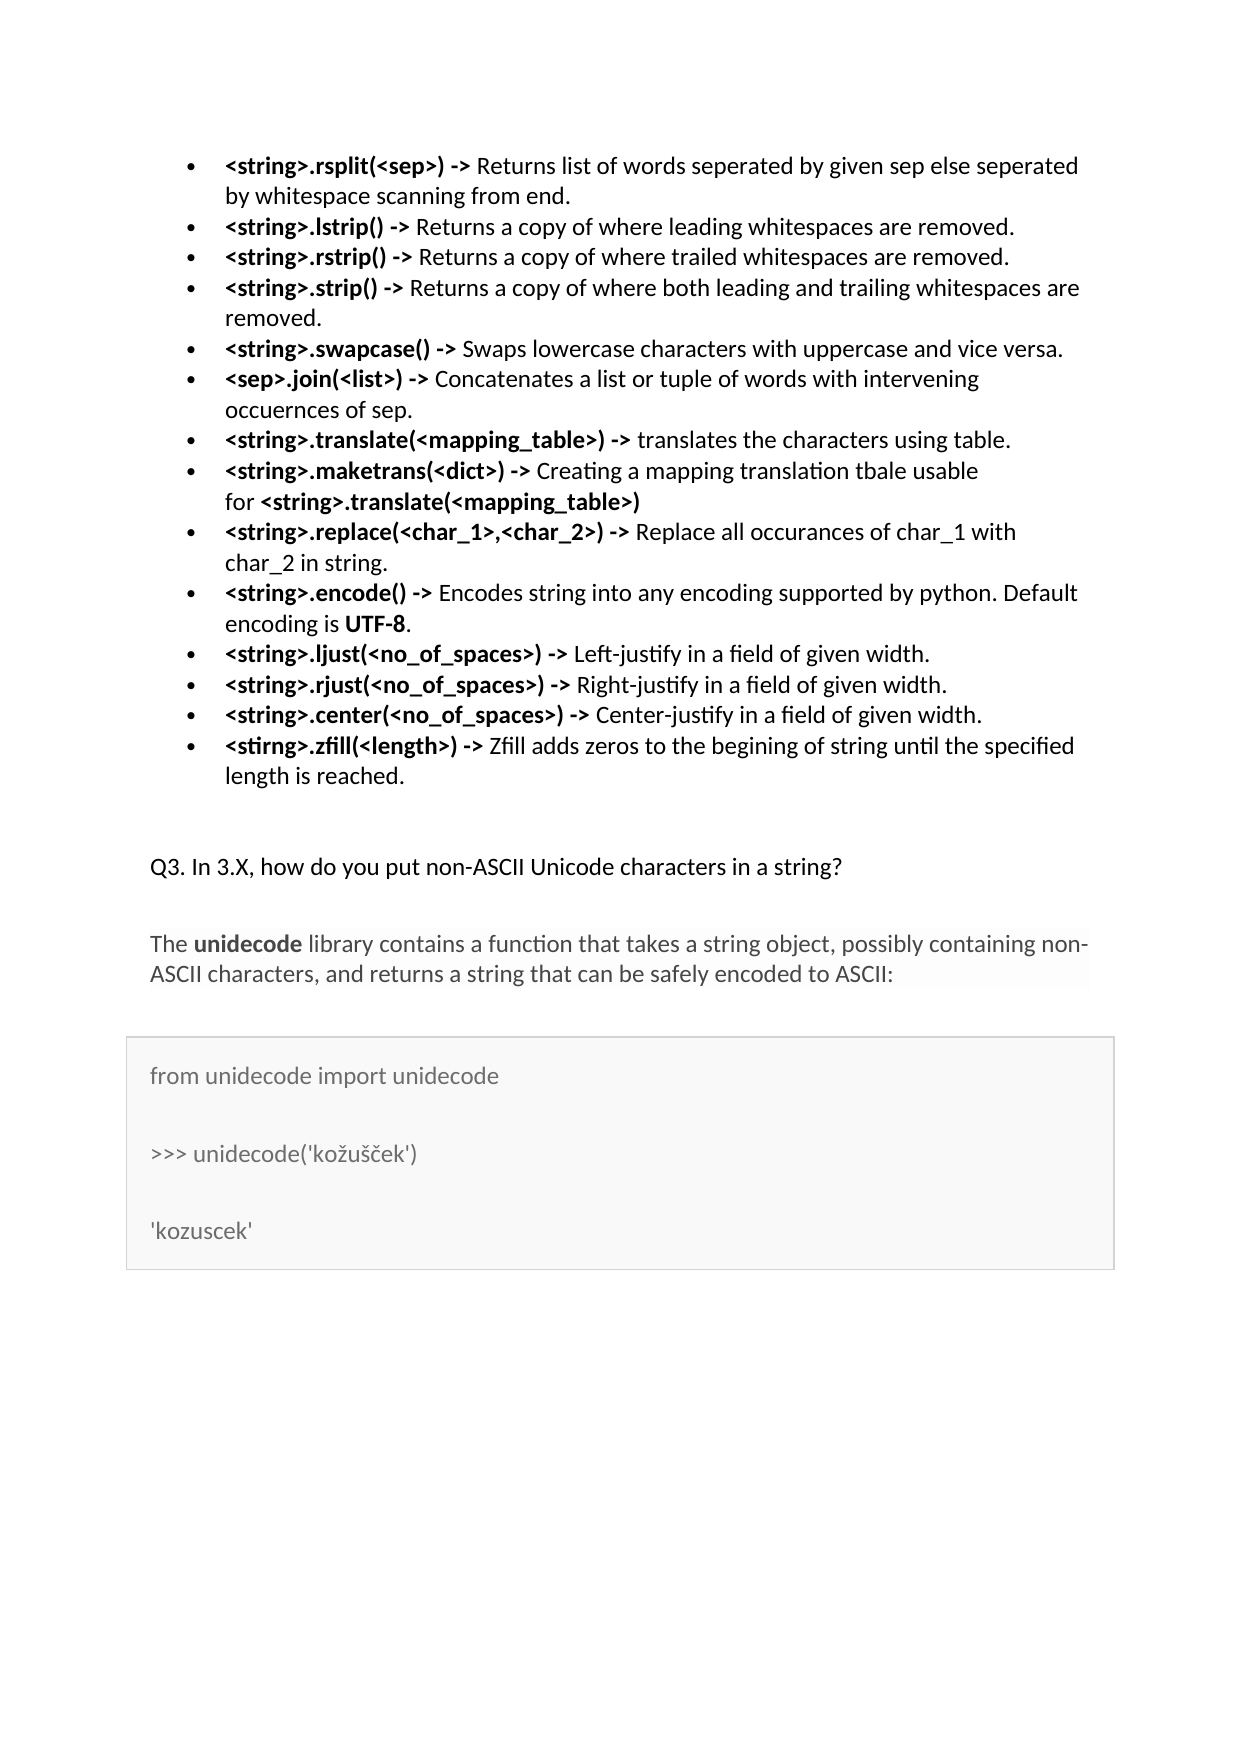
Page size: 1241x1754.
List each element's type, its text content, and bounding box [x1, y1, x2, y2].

list <string>.rstrip() -> Returns a copy of where trailed whitespaces are removed. [187, 242, 1090, 272]
list <string>.translate(<mapping_table>) -> translates the characters using table. [187, 425, 1090, 455]
list <string>.center(<no_of_spaces>) -> Center-justify in a field of given width. [187, 699, 1090, 730]
list <string>.lstrip() -> Returns a copy of where leading whitespaces are removed. [187, 211, 1090, 242]
list <string>.strip() -> Returns a copy of where both leading and trailing whitespaces are removed. [187, 272, 1090, 333]
text The unidecode library contains a function that takes a string object, possibly containing non-ASCII characters, and returns a string that can be safely encoded to ASCII: [150, 928, 1090, 989]
text from unidecode import unidecode [127, 1038, 1113, 1091]
list <sep>.join(<list>) -> Concatenates a list or tuple of words with intervening occuernces of sep. [187, 364, 1090, 425]
list <string>.rjust(<no_of_spaces>) -> Right-justify in a field of given width. [187, 669, 1090, 699]
list <stirng>.zfill(<length>) -> Zfill adds zeros to the begining of string until the specified length is reached. [187, 730, 1090, 791]
list <string>.replace(<char_1>,<char_2>) -> Replace all occurances of char_1 with char_2 in string. [187, 516, 1090, 577]
list <string>.swapcase() -> Swaps lowercase characters with uppercase and vice versa. [187, 333, 1090, 364]
text 'kozuscek' [127, 1191, 1113, 1269]
text Q3. In 3.X, how do you put non-ASCII Unicode characters in a string? [150, 851, 1090, 881]
list <string>.ljust(<no_of_spaces>) -> Left-justify in a field of given width. [187, 638, 1090, 669]
list <string>.encode() -> Encodes string into any encoding supported by python. Default encoding is UTF-8. [187, 577, 1090, 638]
text >>> unidecode('kožušček') [127, 1113, 1113, 1168]
list <string>.rsplit(<sep>) -> Returns list of words seperated by given sep else seperated by whitespace scanning from end. [187, 150, 1090, 211]
list <string>.maketrans(<dict>) -> Creating a mapping translation tbale usable for <string>.translate(<mapping_table>) [187, 455, 1090, 516]
